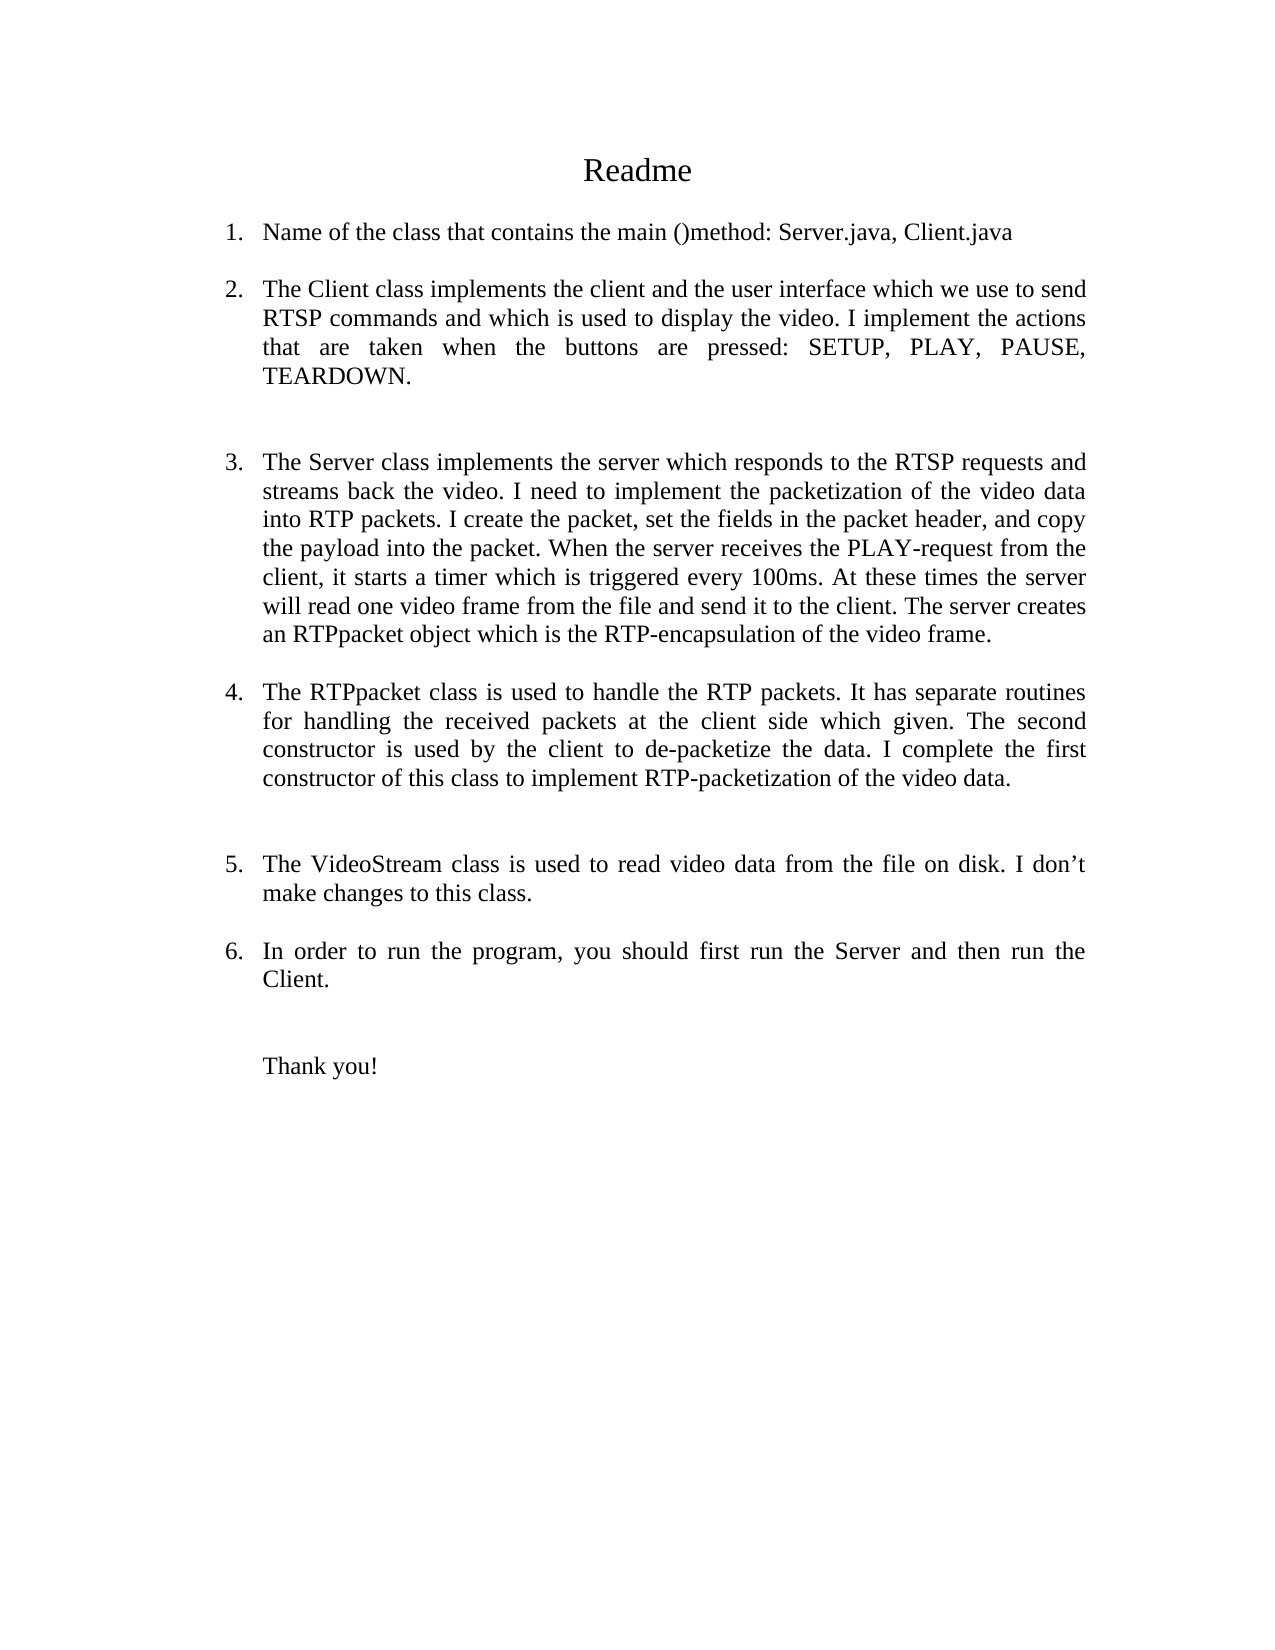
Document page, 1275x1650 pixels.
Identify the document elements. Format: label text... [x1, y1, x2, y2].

text Readme [187, 150, 1087, 188]
list Name of the class that contains the main ()method: Server.java, Client.java [225, 217, 1087, 246]
list The Server class implements the server which responds to the RTSP requests and streams back the video. I need to implement the packetization of the video data into RTP packets. I create the packet, set the fields in the packet header, and copy the payload into the packet. When the server receives the PLAY-request from the client, it starts a timer which is triggered every 100ms. At these times the server will read one video frame from the file and send it to the client. The server creates an RTPpacket object which is the RTP-encapsulation of the video frame. [225, 447, 1087, 648]
list The RTPpacket class is used to handle the RTP packets. It has separate routines for handling the received packets at the client side which given. The second constructor is used by the client to de-packetize the data. I complete the first constructor of this class to implement RTP-packetization of the video data. [225, 677, 1087, 792]
list The VideoStream class is used to read video data from the file on disk. I don’t make changes to this class. [225, 849, 1087, 907]
list Thank you! [262, 1051, 1087, 1079]
list The Client class implements the client and the user interface which we use to send RTSP commands and which is used to display the video. I implement the actions that are taken when the buttons are pressed: SETUP, PLAY, PAUSE, TEARDOWN. [225, 274, 1087, 389]
list In order to run the program, you should first run the Server and then run the Client. [225, 936, 1087, 993]
